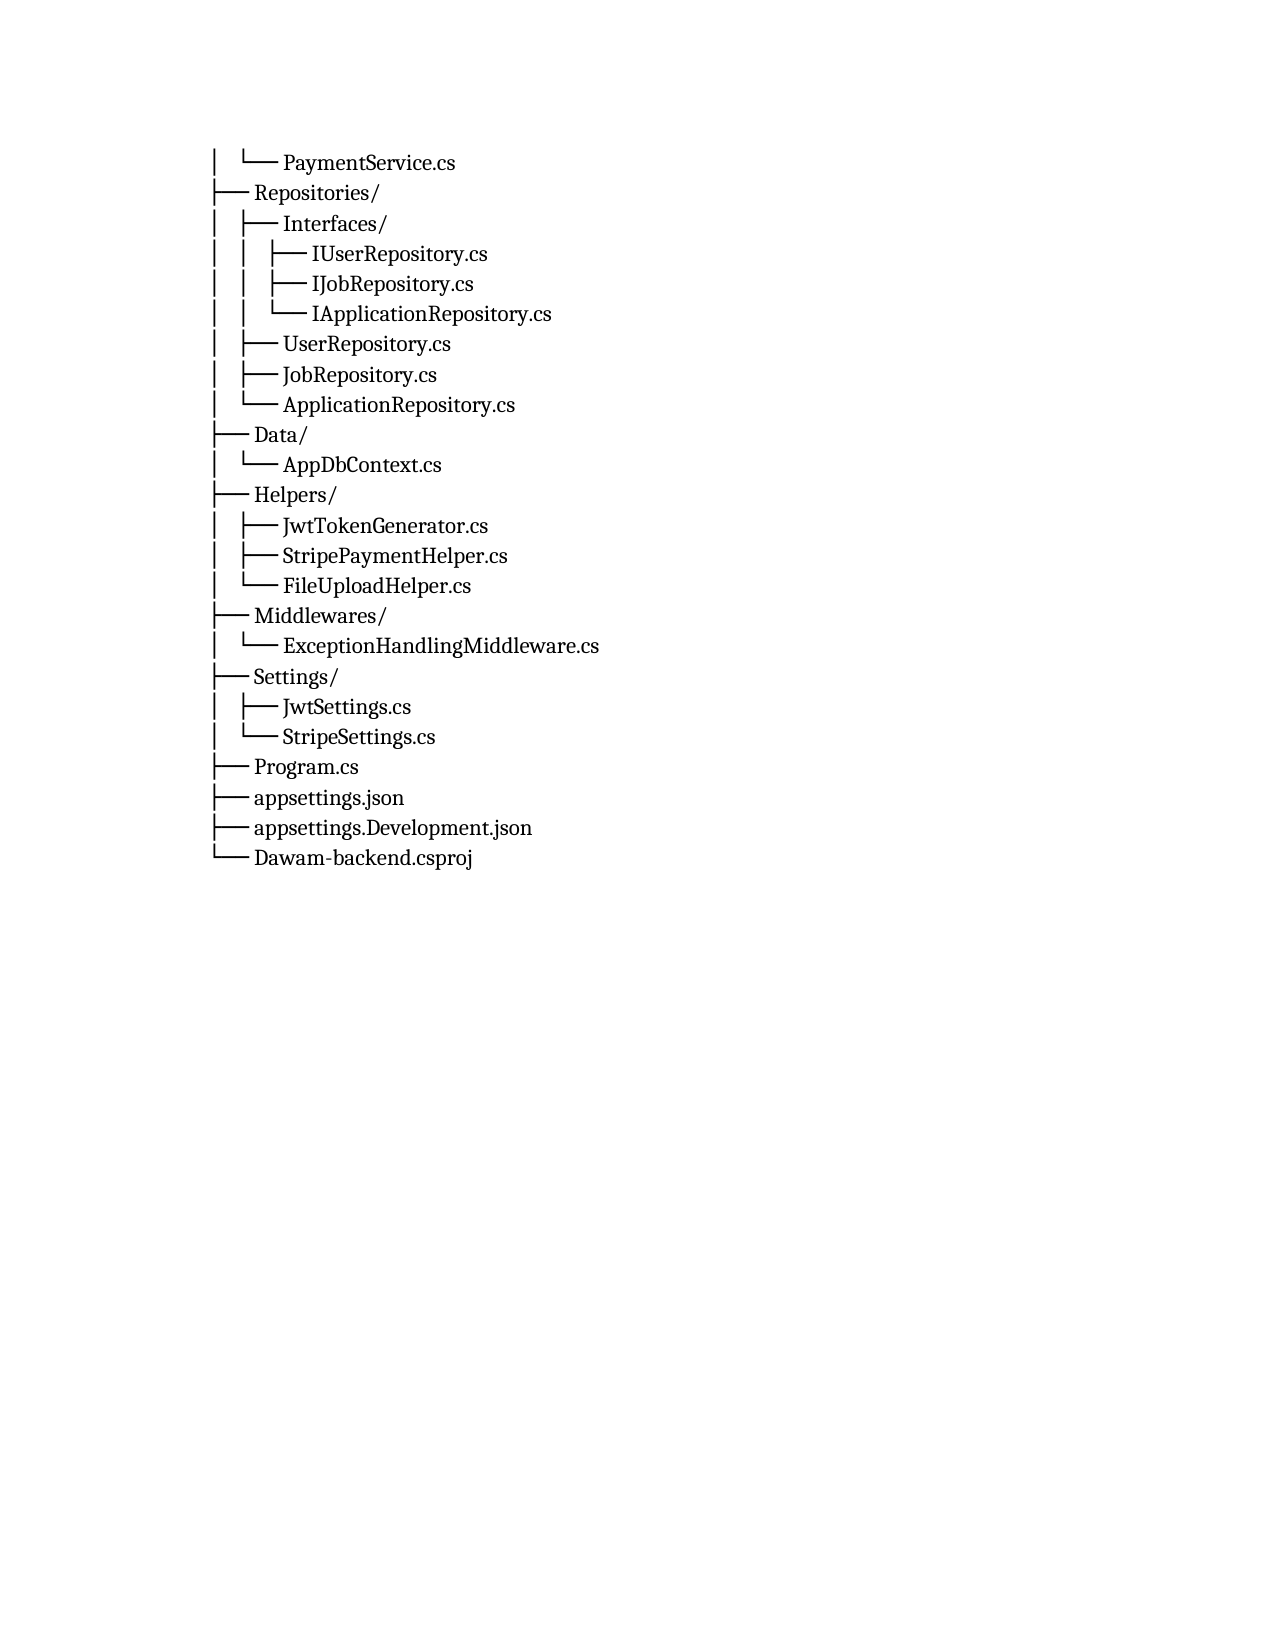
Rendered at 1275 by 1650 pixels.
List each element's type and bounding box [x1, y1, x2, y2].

text [187, 150, 1087, 901]
